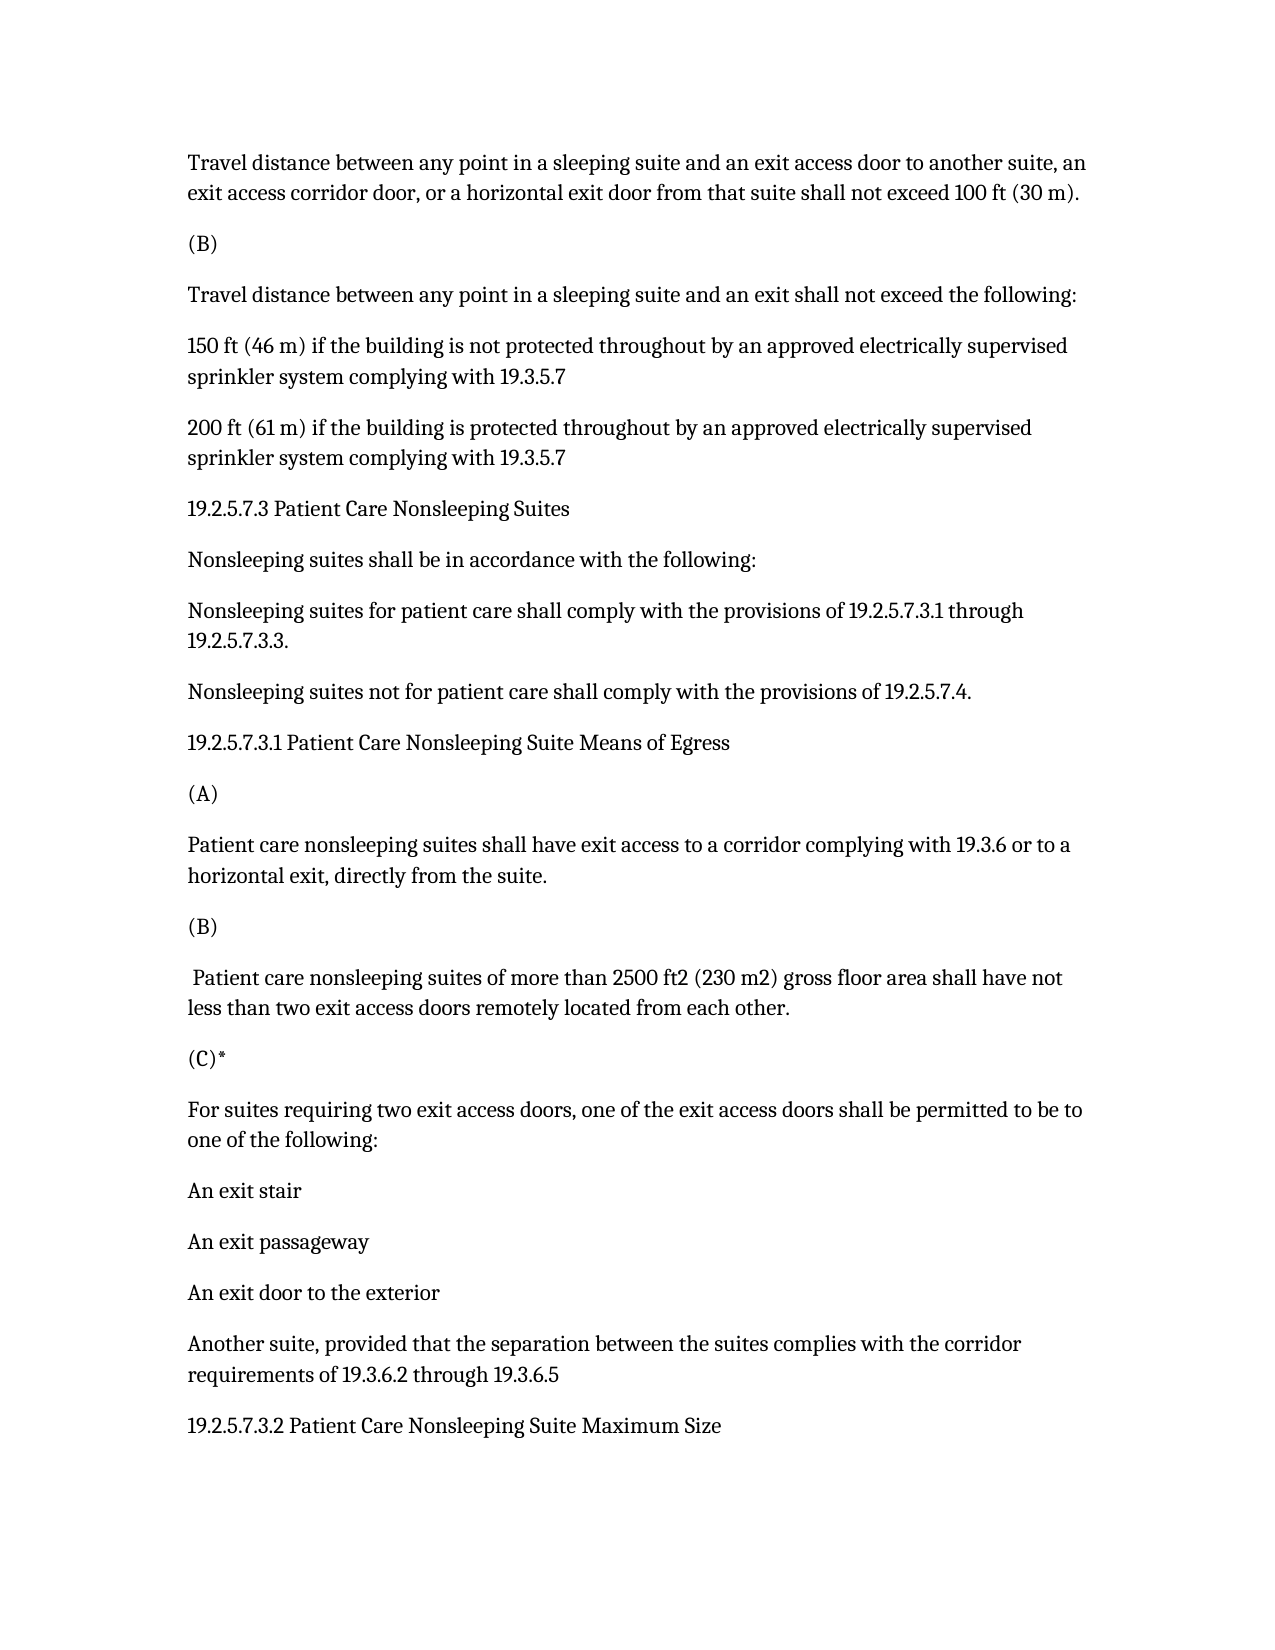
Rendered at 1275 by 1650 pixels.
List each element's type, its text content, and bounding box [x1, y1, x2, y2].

text (B) [187, 913, 1087, 940]
text An exit door to the exterior [187, 1280, 1087, 1307]
text (A) [187, 781, 1087, 808]
text 150 ft (46 m) if the building is not protected throughout by an approved electrically supervised sprinkler system complying with 19.3.5.7 [187, 333, 1087, 390]
text Nonsleeping suites not for patient care shall comply with the provisions of 19.2.5.7.4. [187, 679, 1087, 706]
text Patient care nonsleeping suites of more than 2500 ft2 (230 m2) gross floor area shall have not less than two exit access doors remotely located from each other. [187, 964, 1087, 1021]
text For suites requiring two exit access doors, one of the exit access doors shall be permitted to be to one of the following: [187, 1097, 1087, 1153]
text Patient care nonsleeping suites shall have exit access to a corridor complying with 19.3.6 or to a horizontal exit, directly from the suite. [187, 832, 1087, 889]
text 19.2.5.7.3.2 Patient Care Nonsleeping Suite Maximum Size [187, 1412, 1087, 1439]
text (B) [187, 231, 1087, 258]
text Nonsleeping suites for patient care shall comply with the provisions of 19.2.5.7.3.1 through 19.2.5.7.3.3. [187, 598, 1087, 654]
text Nonsleeping suites shall be in accordance with the following: [187, 547, 1087, 573]
text 19.2.5.7.3 Patient Care Nonsleeping Suites [187, 496, 1087, 522]
text An exit stair [187, 1178, 1087, 1204]
text 19.2.5.7.3.1 Patient Care Nonsleeping Suite Means of Egress [187, 730, 1087, 757]
text 200 ft (61 m) if the building is protected throughout by an approved electrically supervised sprinkler system complying with 19.3.5.7 [187, 414, 1087, 471]
text Travel distance between any point in a sleeping suite and an exit access door to another suite, an exit access corridor door, or a horizontal exit door from that suite shall not exceed 100 ft (30 m). [187, 150, 1087, 207]
text An exit passageway [187, 1229, 1087, 1256]
text (C)* [187, 1046, 1087, 1072]
text Travel distance between any point in a sleeping suite and an exit shall not exceed the following: [187, 282, 1087, 309]
text Another suite, provided that the separation between the suites complies with the corridor requirements of 19.3.6.2 through 19.3.6.5 [187, 1331, 1087, 1388]
